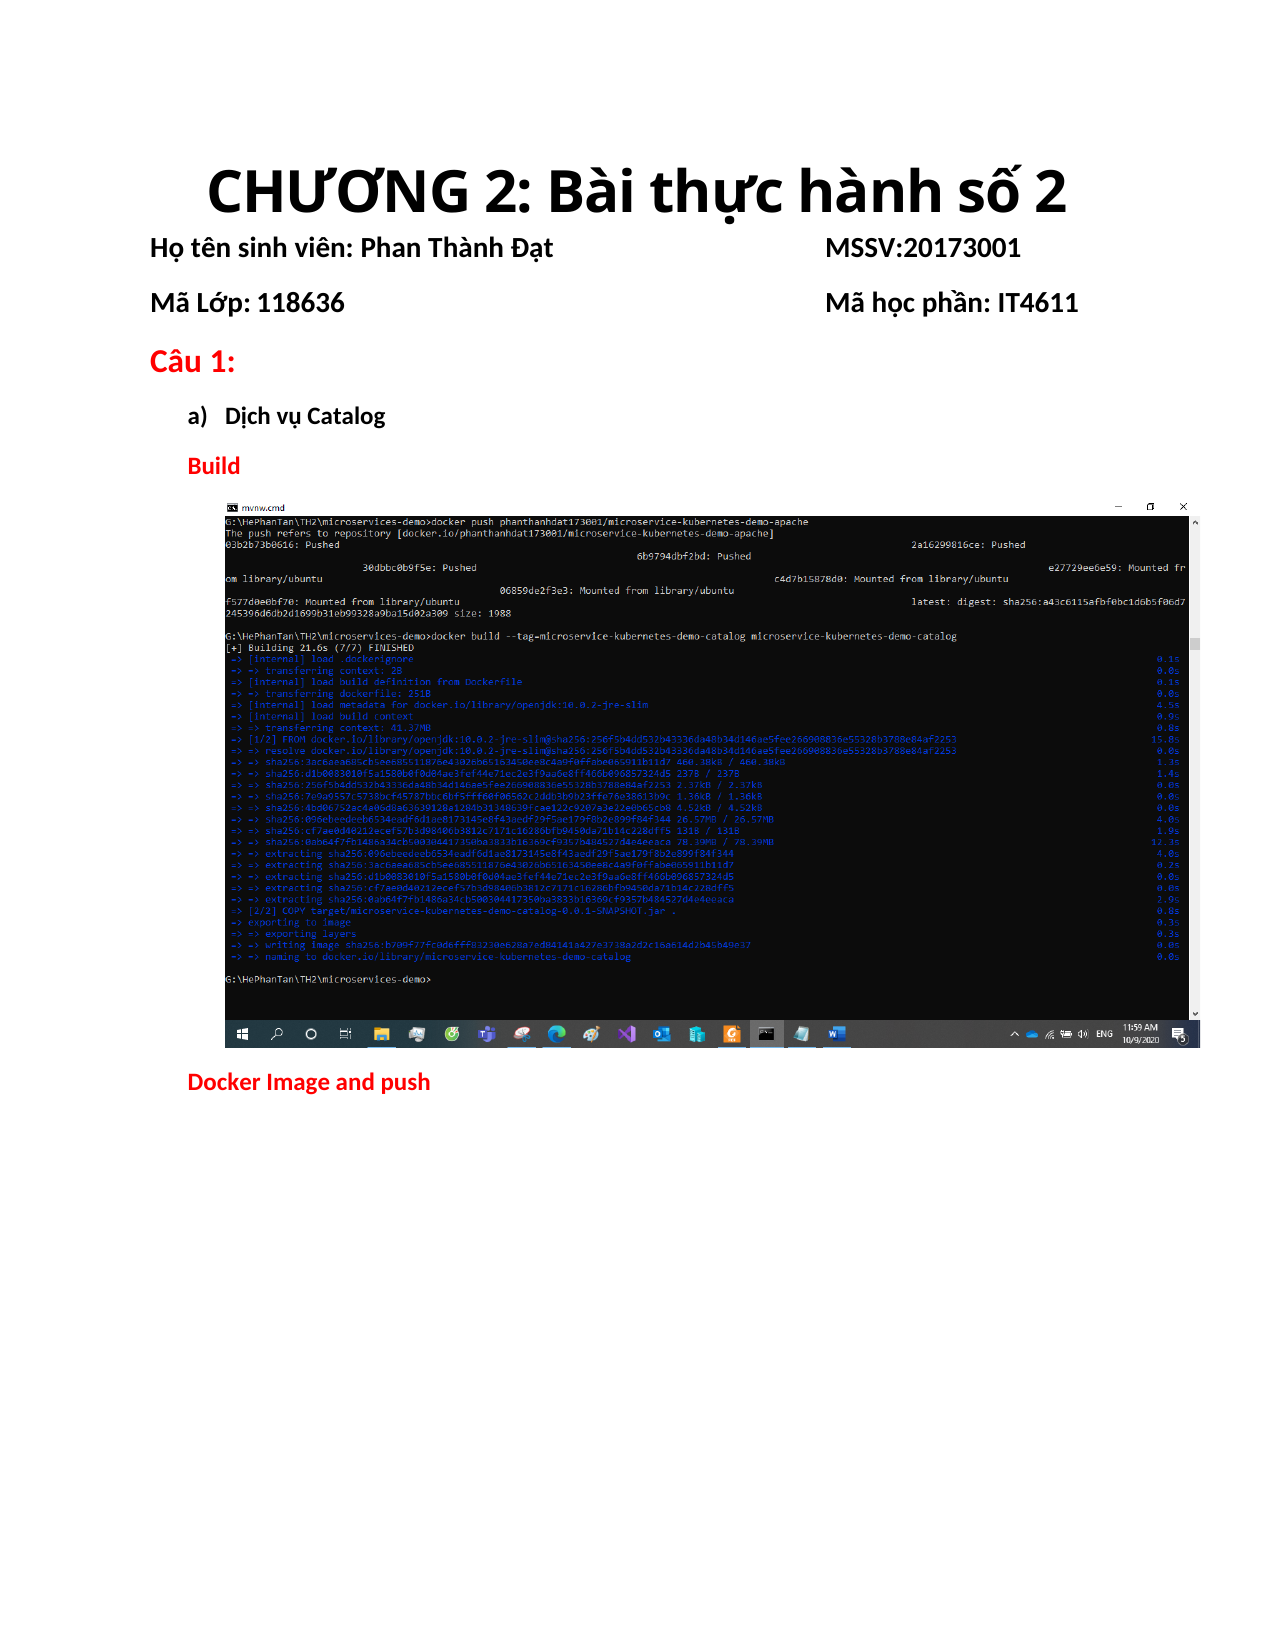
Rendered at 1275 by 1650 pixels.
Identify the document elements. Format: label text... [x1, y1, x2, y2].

picture [225, 499, 1200, 1048]
title CHƯƠNG 2: Bài thực hành số 2 [150, 150, 1125, 229]
text Mã Lớp: 118636 Mã học phần: IT4611 [150, 284, 1125, 320]
text Họ tên sinh viên: Phan Thành Đạt MSSV:20173001 [150, 229, 1125, 265]
text Build [187, 450, 1125, 480]
list Dịch vụ Catalog [187, 400, 1125, 431]
text Docker Image and push [150, 1066, 1125, 1097]
text Câu 1: [150, 340, 1125, 380]
